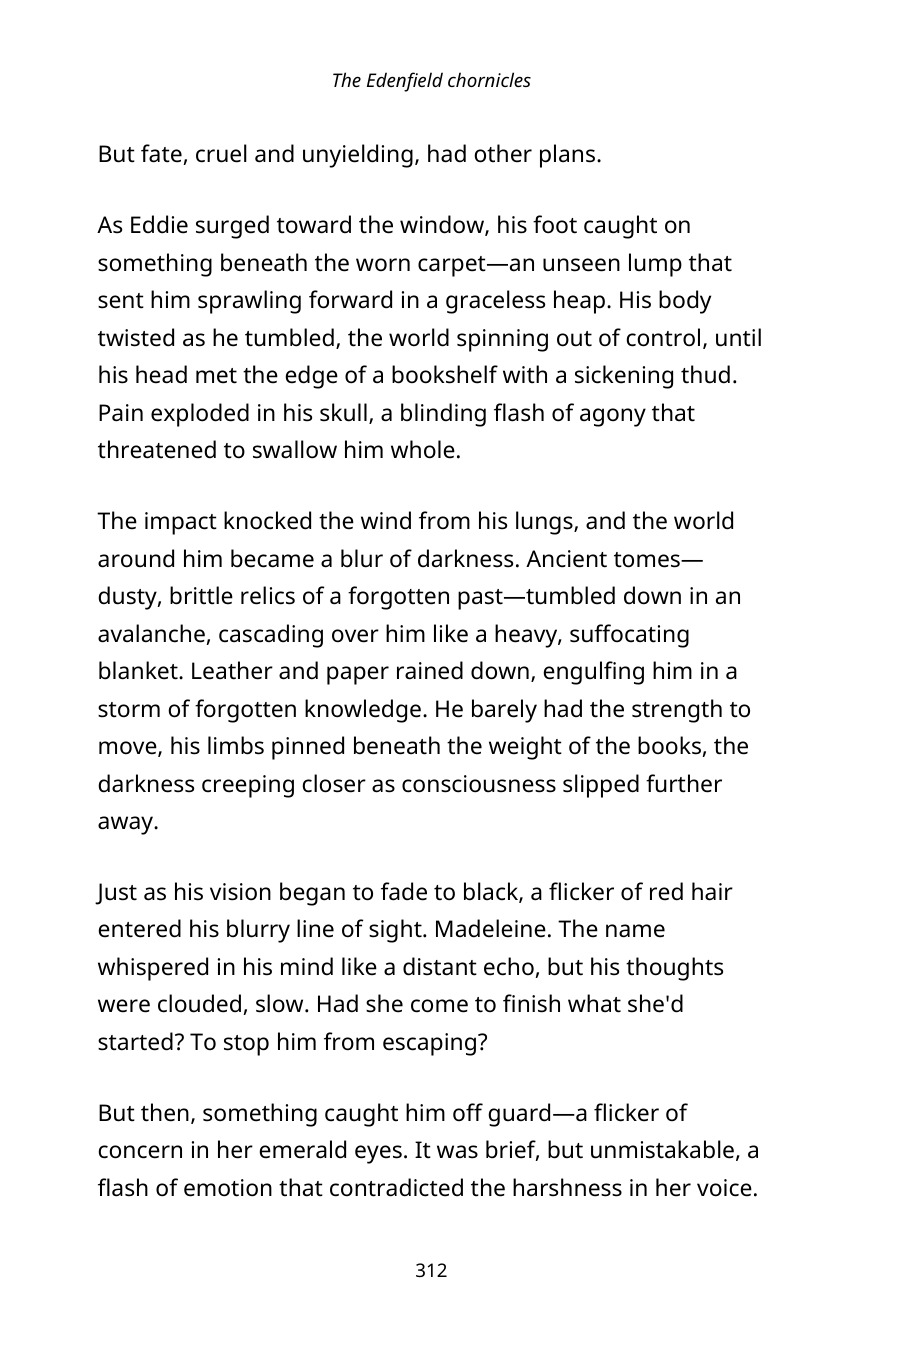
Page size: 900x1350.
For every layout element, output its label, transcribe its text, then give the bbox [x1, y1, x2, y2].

text Just as his vision began to fade to black, a flicker of red hair entered his blurry line of sight. Madeleine. The name whispered in his mind like a distant echo, but his thoughts were clouded, slow. Had she come to finish what she'd started? To stop him from escaping? [97, 876, 765, 1057]
text As Eddie surged toward the window, his foot caught on something beneath the worn carpet—an unseen lump that sent him sprawling forward in a graceless heap. His body twisted as he tumbled, the world spinning out of control, until his head met the edge of a bookshelf with a sickening thud. Pain exploded in his skull, a blinding flash of agony that threatened to swallow him whole. [97, 209, 765, 466]
text But fate, cruel and unyielding, had other plans. [97, 138, 765, 170]
text But then, something caught him off guard—a flicker of concern in her emerald eyes. It was brief, but unmistakable, a flash of emotion that contradicted the harshness in her voice. [97, 1097, 765, 1203]
text The impact knocked the wind from his lungs, and the world around him became a blur of darkness. Ancient tomes—dusty, brittle relics of a forgotten past—tumbled down in an avalanche, cascading over him like a heavy, suffocating blanket. Leather and paper rained down, engulfing him in a storm of forgotten knowledge. He barely had the strength to move, his limbs pinned beneath the weight of the books, the darkness creeping closer as consciousness slipped further away. [97, 505, 765, 836]
